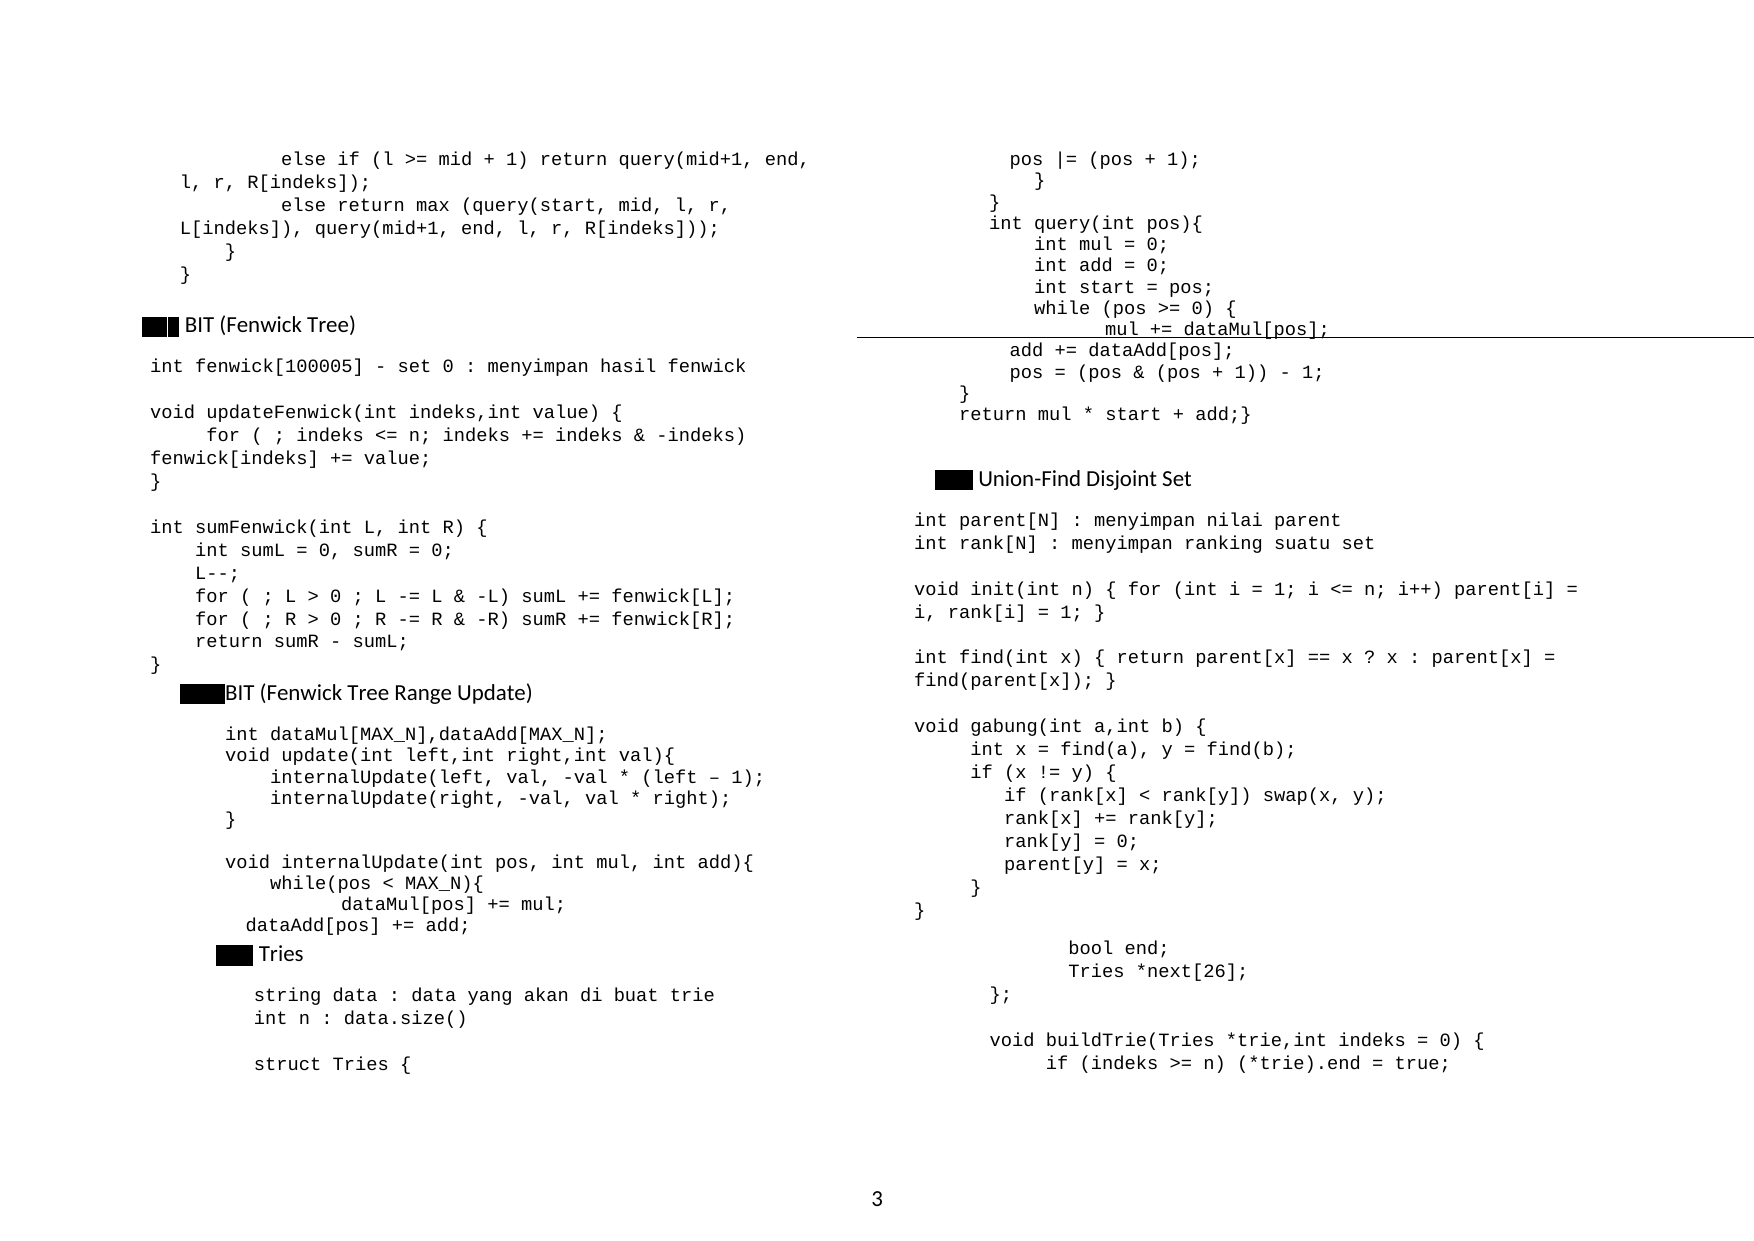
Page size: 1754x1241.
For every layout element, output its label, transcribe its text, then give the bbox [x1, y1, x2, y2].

text return mul * start + add;} [914, 405, 1604, 426]
text int n : data.size() [253, 1009, 868, 1030]
text } [225, 810, 840, 831]
text pos |= (pos + 1); [989, 150, 1604, 171]
text Tries *next[26]; [989, 962, 1604, 983]
text void internalUpdate(int pos, int mul, int add){ [225, 852, 840, 874]
text dataMul[pos] += mul; [225, 895, 840, 916]
text add += dataAdd[pos]; [989, 341, 1604, 362]
text int x = find(a), y = find(b); [914, 740, 1604, 761]
text } [179, 242, 840, 263]
text dataAdd[pos] += add; [225, 916, 840, 937]
text } [150, 472, 840, 493]
text int start = pos; [989, 277, 1604, 299]
subtitle Union-Find Disjoint Set [935, 464, 1604, 492]
subtitle Tries [216, 939, 868, 967]
text else return max (query(start, mid, l, r, L[indeks]), query(mid+1, end, l, r, R[indeks])); [179, 196, 840, 240]
text return sumR - sumL; [150, 632, 840, 653]
text void init(int n) { for (int i = 1; i <= n; i++) parent[i] = i, rank[i] = 1; } [914, 579, 1604, 624]
subtitle BIT (Fenwick Tree Range Update) [179, 678, 840, 706]
text int add = 0; [989, 256, 1604, 277]
text } [179, 264, 840, 286]
text while (pos >= 0) { [989, 299, 1604, 320]
text int sumL = 0, sumR = 0; [150, 541, 840, 562]
text } [914, 900, 1604, 922]
text int find(int x) { return parent[x] == x ? x : parent[x] = find(parent[x]); } [914, 648, 1604, 692]
text void updateFenwick(int indeks,int value) { [150, 403, 840, 424]
text int dataMul[MAX_N],dataAdd[MAX_N]; [225, 725, 840, 746]
text } [150, 655, 840, 676]
text if (indeks >= n) (*trie).end = true; [989, 1054, 1604, 1075]
text pos = (pos & (pos + 1)) - 1; [914, 362, 1604, 384]
text for ( ; indeks <= n; indeks += indeks & -indeks) fenwick[indeks] += value; [150, 426, 840, 470]
text parent[y] = x; [914, 854, 1604, 876]
text void gabung(int a,int b) { [914, 717, 1604, 738]
text string data : data yang akan di buat trie [253, 986, 868, 1007]
text internalUpdate(left, val, -val * (left – 1); [225, 767, 840, 789]
text } [914, 384, 1604, 405]
text int parent[N] : menyimpan nilai parent [914, 511, 1604, 532]
text int sumFenwick(int L, int R) { [150, 518, 840, 539]
text if (x != y) { [914, 763, 1604, 784]
text while(pos < MAX_N){ [225, 874, 840, 895]
text mul += dataMul[pos]; [989, 320, 1604, 337]
text internalUpdate(right, -val, val * right); [225, 789, 840, 810]
text struct Tries { [253, 1055, 868, 1076]
text if (rank[x] < rank[y]) swap(x, y); [914, 786, 1604, 807]
text for ( ; R > 0 ; R -= R & -R) sumR += fenwick[R]; [150, 609, 840, 631]
text }; [989, 985, 1604, 1006]
text L--; [150, 563, 840, 585]
text for ( ; L > 0 ; L -= L & -L) sumL += fenwick[L]; [150, 586, 840, 608]
text void update(int left,int right,int val){ [225, 746, 840, 767]
text else if (l >= mid + 1) return query(mid+1, end, l, r, R[indeks]); [179, 150, 840, 194]
text int fenwick[100005] - set 0 : menyimpan hasil fenwick [150, 357, 840, 378]
text rank[y] = 0; [914, 832, 1604, 853]
text bool end; [989, 939, 1604, 960]
text int rank[N] : menyimpan ranking suatu set [914, 534, 1604, 555]
text } [989, 192, 1604, 214]
text void buildTrie(Tries *trie,int indeks = 0) { [989, 1031, 1604, 1052]
text rank[x] += rank[y]; [914, 809, 1604, 830]
text } [914, 877, 1604, 899]
text int mul = 0; [989, 235, 1604, 256]
text int query(int pos){ [989, 214, 1604, 235]
subtitle BIT (Fenwick Tree) [142, 310, 840, 338]
text } [989, 171, 1604, 192]
